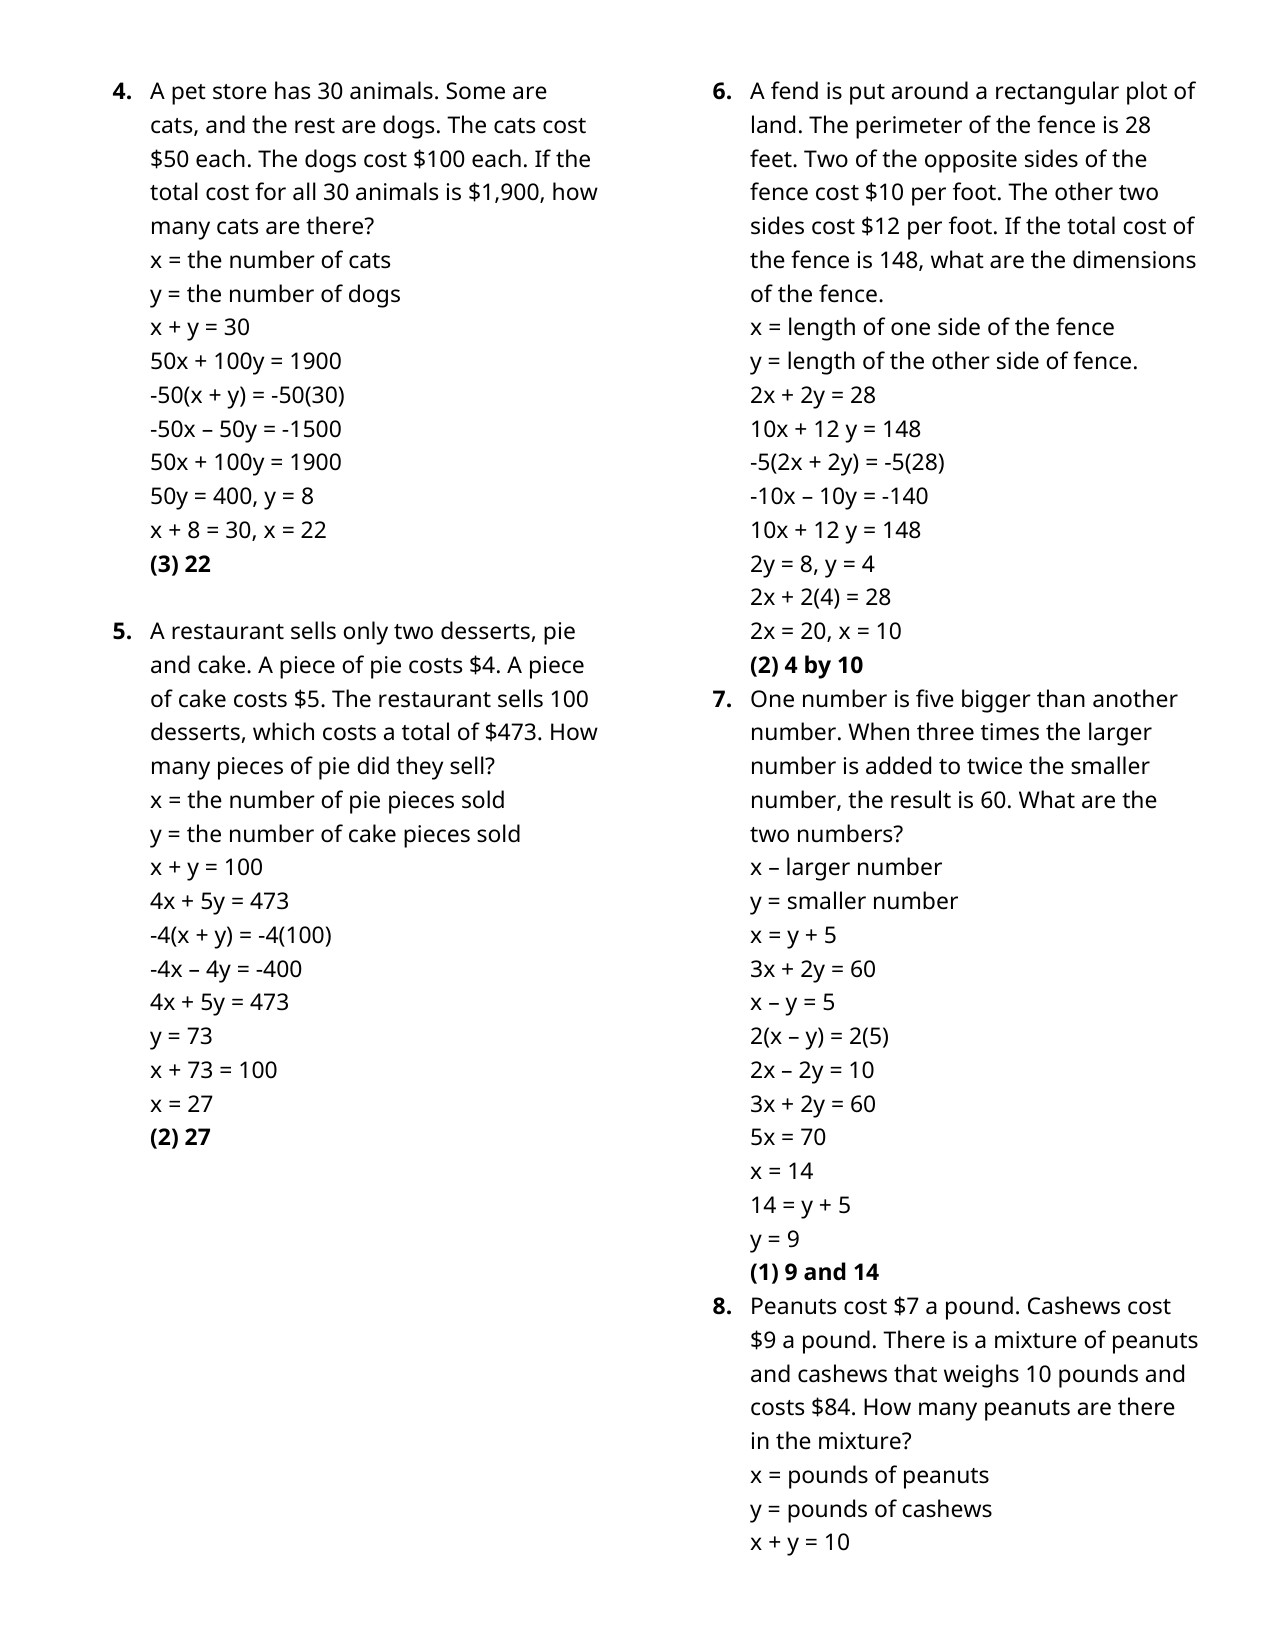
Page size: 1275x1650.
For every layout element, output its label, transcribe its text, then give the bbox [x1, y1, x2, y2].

list A restaurant sells only two desserts, pie and cake. A piece of pie costs $4. A piece of cake costs $5. The restaurant sells 100 desserts, which costs a total of $473. How many pieces of pie did they sell? x = the number of pie pieces sold y = the number of cake pieces sold x + y = 100 4x + 5y = 473 -4(x + y) = -4(100) -4x – 4y = -400 4x + 5y = 473 y = 73 x + 73 = 100 x = 27 (2) 27 [112, 615, 600, 1152]
list One number is five bigger than another number. When three times the larger number is added to twice the smaller number, the result is 60. What are the two numbers? x – larger number y = smaller number x = y + 5 3x + 2y = 60 x – y = 5 2(x – y) = 2(5) 2x – 2y = 10 3x + 2y = 60 5x = 70 x = 14 14 = y + 5 y = 9 (1) 9 and 14 [712, 682, 1200, 1287]
list A pet store has 30 animals. Some are cats, and the rest are dogs. The cats cost $50 each. The dogs cost $100 each. If the total cost for all 30 animals is $1,900, how many cats are there? x = the number of cats y = the number of dogs x + y = 30 50x + 100y = 1900 -50(x + y) = -50(30) -50x – 50y = -1500 50x + 100y = 1900 50y = 400, y = 8 x + 8 = 30, x = 22 (3) 22 [112, 75, 600, 579]
list A fend is put around a rectangular plot of land. The perimeter of the fence is 28 feet. Two of the opposite sides of the fence cost $10 per foot. The other two sides cost $12 per foot. If the total cost of the fence is 148, what are the dimensions of the fence. x = length of one side of the fence y = length of the other side of fence. 2x + 2y = 28 10x + 12 y = 148 -5(2x + 2y) = -5(28) -10x – 10y = -140 10x + 12 y = 148 2y = 8, y = 4 2x + 2(4) = 28 2x = 20, x = 10 (2) 4 by 10 [712, 75, 1200, 680]
